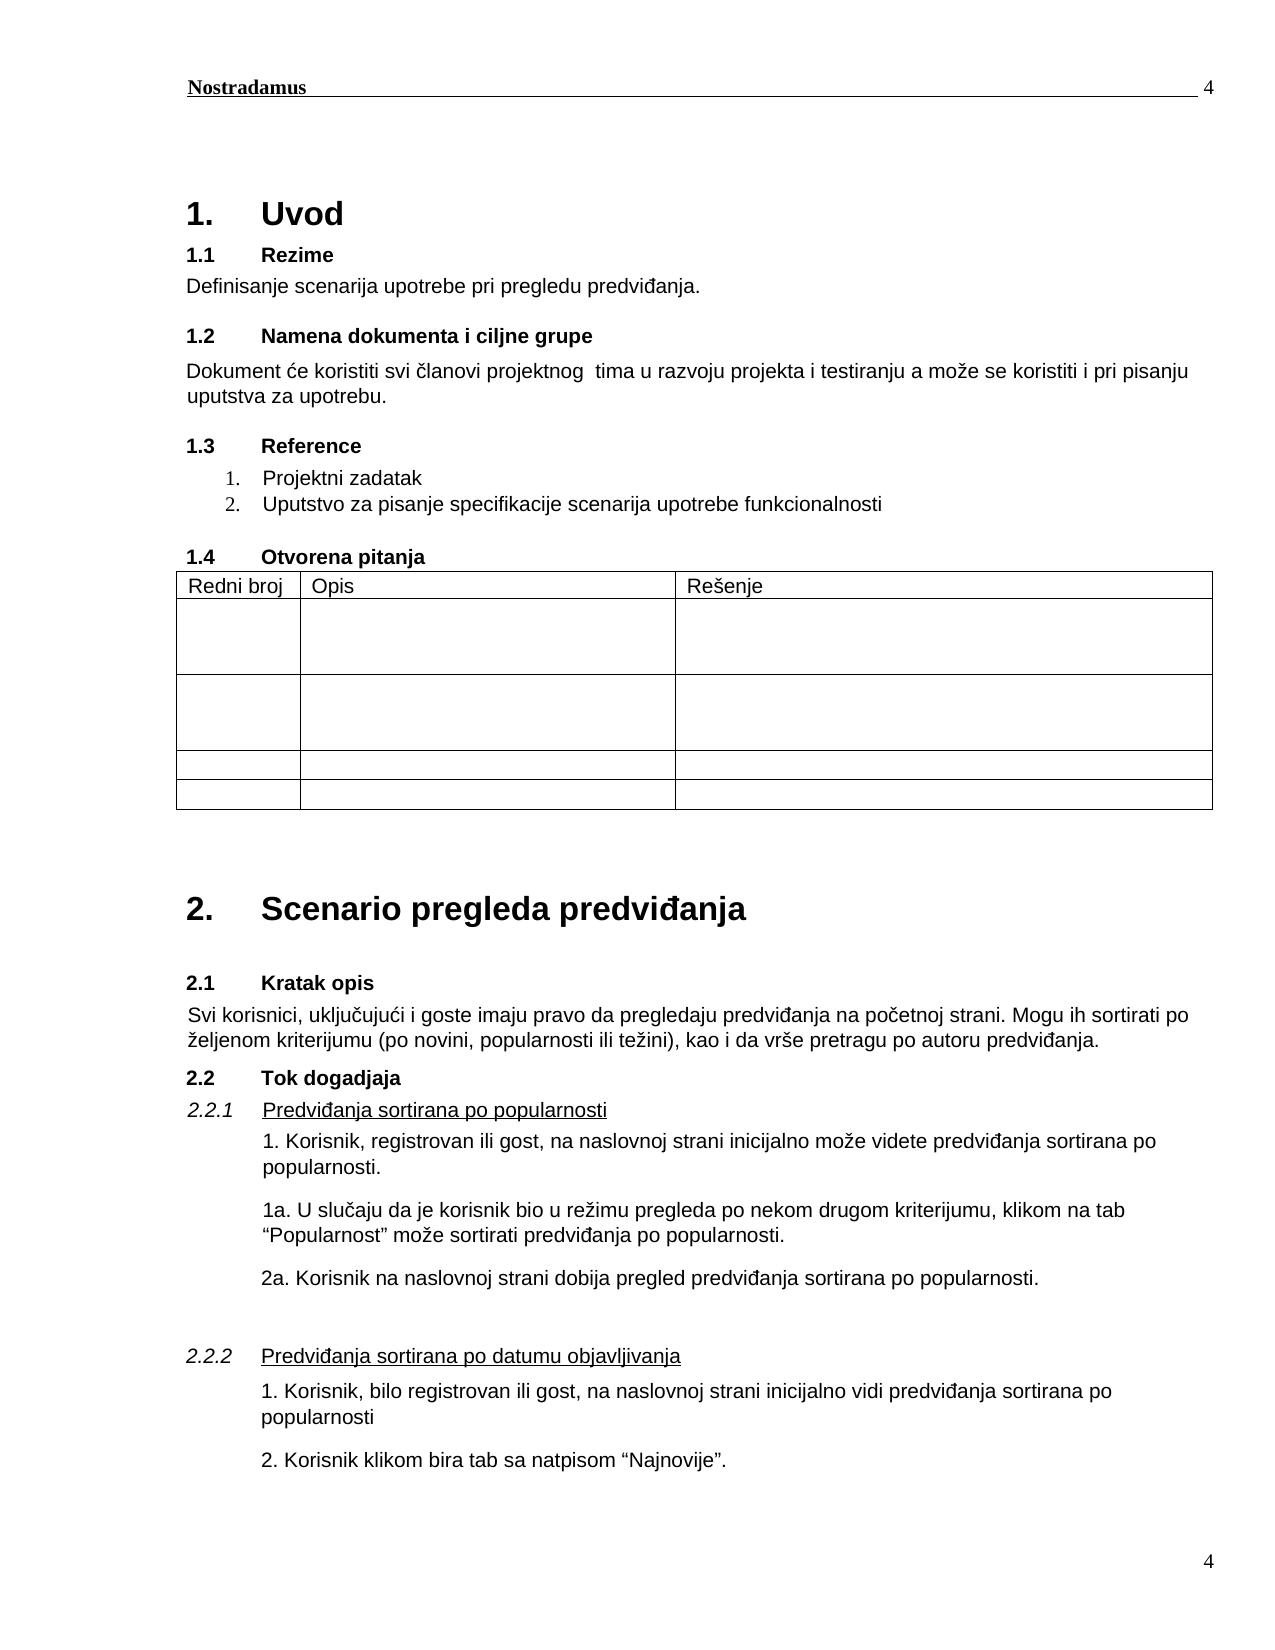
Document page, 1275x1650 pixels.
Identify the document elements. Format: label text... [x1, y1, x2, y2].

text Definisanje scenarija upotrebe pri pregledu predviđanja. [186, 274, 1219, 298]
subtitle Scenario pregleda predviđanja [186, 889, 1219, 927]
list Uputstvo za pisanje specifikacije scenarija upotrebe funkcionalnosti [225, 492, 1219, 516]
table_cell [177, 751, 300, 779]
text Svi korisnici, uključujući i goste imaju pravo da pregledaju predviđanja na početnoj strani. Mogu ih sortirati po željenom kriterijumu (po novini, popularnosti ili težini), kao i da vrše pretragu po autoru predviđanja. [187, 1002, 1219, 1052]
subtitle Otvorena pitanja [186, 545, 1219, 569]
table_cell [676, 751, 1212, 779]
text Dokument će koristiti svi članovi projektnog tima u razvoju projekta i testiranju a može se koristiti i pri pisanju uputstva za upotrebu. [186, 359, 1219, 408]
table_cell [676, 599, 1212, 674]
subtitle Rezime [186, 242, 1219, 266]
list Projektni zadatak [225, 466, 1219, 490]
subtitle Reference [186, 434, 1219, 458]
table_cell [301, 675, 675, 750]
text 1. Korisnik, bilo registrovan ili gost, na naslovnoj strani inicijalno vidi predviđanja sortirana po popularnosti [261, 1379, 1219, 1429]
subtitle Kratak opis [186, 971, 1219, 994]
subtitle Predviđanja sortirana po popularnosti [187, 1097, 1219, 1121]
table_header Rešenje [676, 572, 1212, 598]
text 1a. U slučaju da je korisnik bio u režimu pregleda po nekom drugom kriterijumu, klikom na tab “Popularnost” može sortirati predviđanja po popularnosti. [262, 1197, 1219, 1247]
subtitle Uvod [186, 194, 1219, 233]
table_cell [301, 780, 675, 809]
subtitle Tok dogadjaja [186, 1066, 1219, 1089]
table_header Opis [301, 572, 675, 598]
table_cell [676, 675, 1212, 750]
subtitle Predviđanja sortirana po datumu objavljivanja [186, 1344, 1219, 1368]
table_cell [177, 675, 300, 750]
table_cell [177, 599, 300, 674]
table_cell [301, 599, 675, 674]
table_cell [177, 780, 300, 809]
text 2a. Korisnik na naslovnoj strani dobija pregled predviđanja sortirana po popularnosti. [223, 1266, 1219, 1290]
text 2. Korisnik klikom bira tab sa natpisom “Najnovije”. [261, 1447, 1219, 1471]
table_cell [301, 751, 675, 779]
text 1. Korisnik, registrovan ili gost, na naslovnoj strani inicijalno može videte predviđanja sortirana po popularnosti. [262, 1129, 1219, 1179]
subtitle Namena dokumenta i ciljne grupe [186, 324, 1219, 348]
table_header Redni broj [177, 572, 300, 598]
table_cell [676, 780, 1212, 809]
